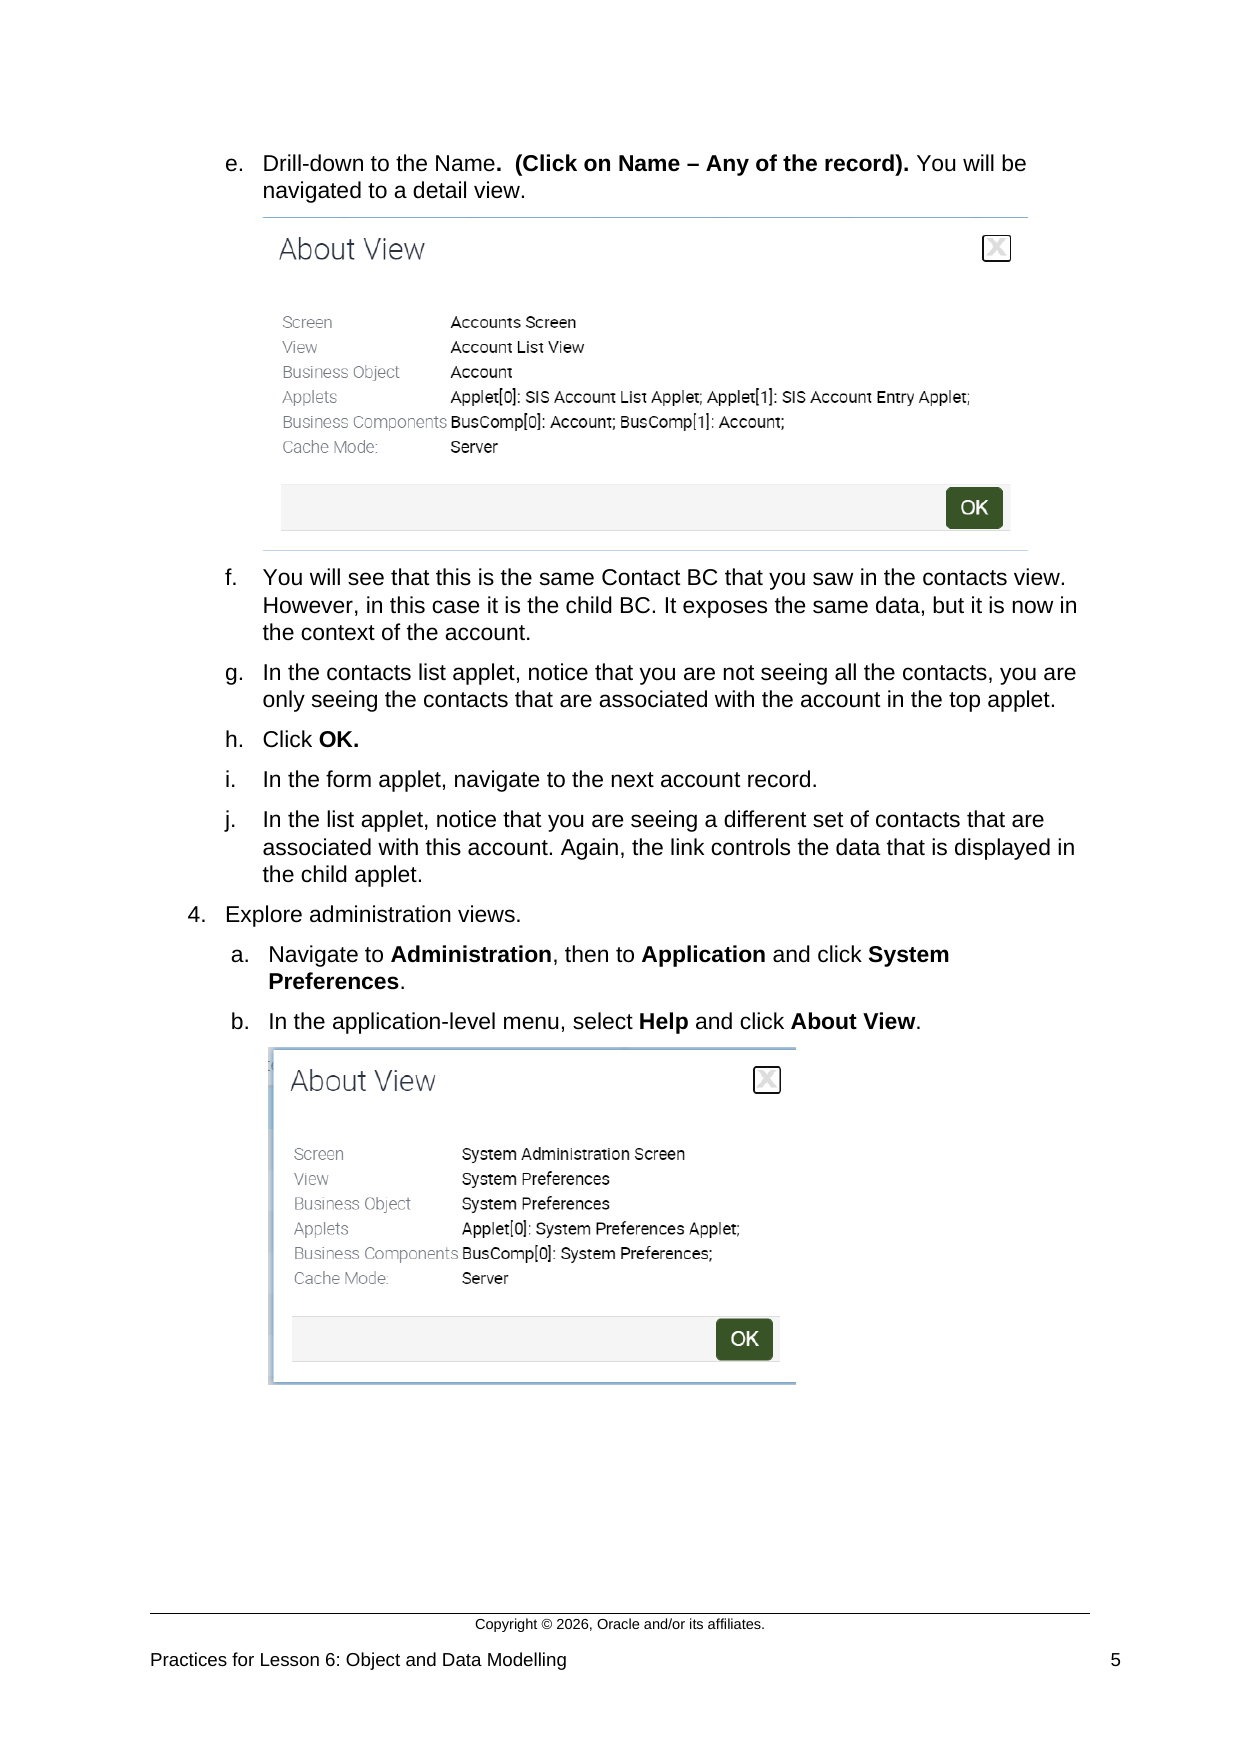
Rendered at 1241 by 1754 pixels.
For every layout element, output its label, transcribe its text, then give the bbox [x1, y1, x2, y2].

list In the contacts list applet, notice that you are not seeing all the contacts, you are only seeing the contacts that are associated with the account in the top applet. [225, 659, 1090, 713]
list Explore administration views. [187, 901, 1090, 927]
list You will see that this is the same Contact BC that you saw in the contacts view. However, in this case it is the child BC. It exposes the same data, but it is now in the context of the account. [225, 564, 1090, 646]
list In the form applet, navigate to the next account record. [225, 766, 1090, 793]
list In the list applet, notice that you are seeing a different set of contacts that are associated with this account. Again, the link controls the data that is displayed in the child applet. [225, 806, 1090, 887]
list Drill-down to the Name. (Click on Name – Any of the record). You will be navigated to a detail view. [225, 150, 1090, 204]
picture [268, 1047, 797, 1385]
list In the application-level menu, select Help and click About View. [231, 1008, 1090, 1034]
list Click OK. [225, 726, 1090, 753]
picture [262, 217, 1028, 551]
list Navigate to Administration, then to Application and click System Preferences. [231, 941, 1090, 994]
